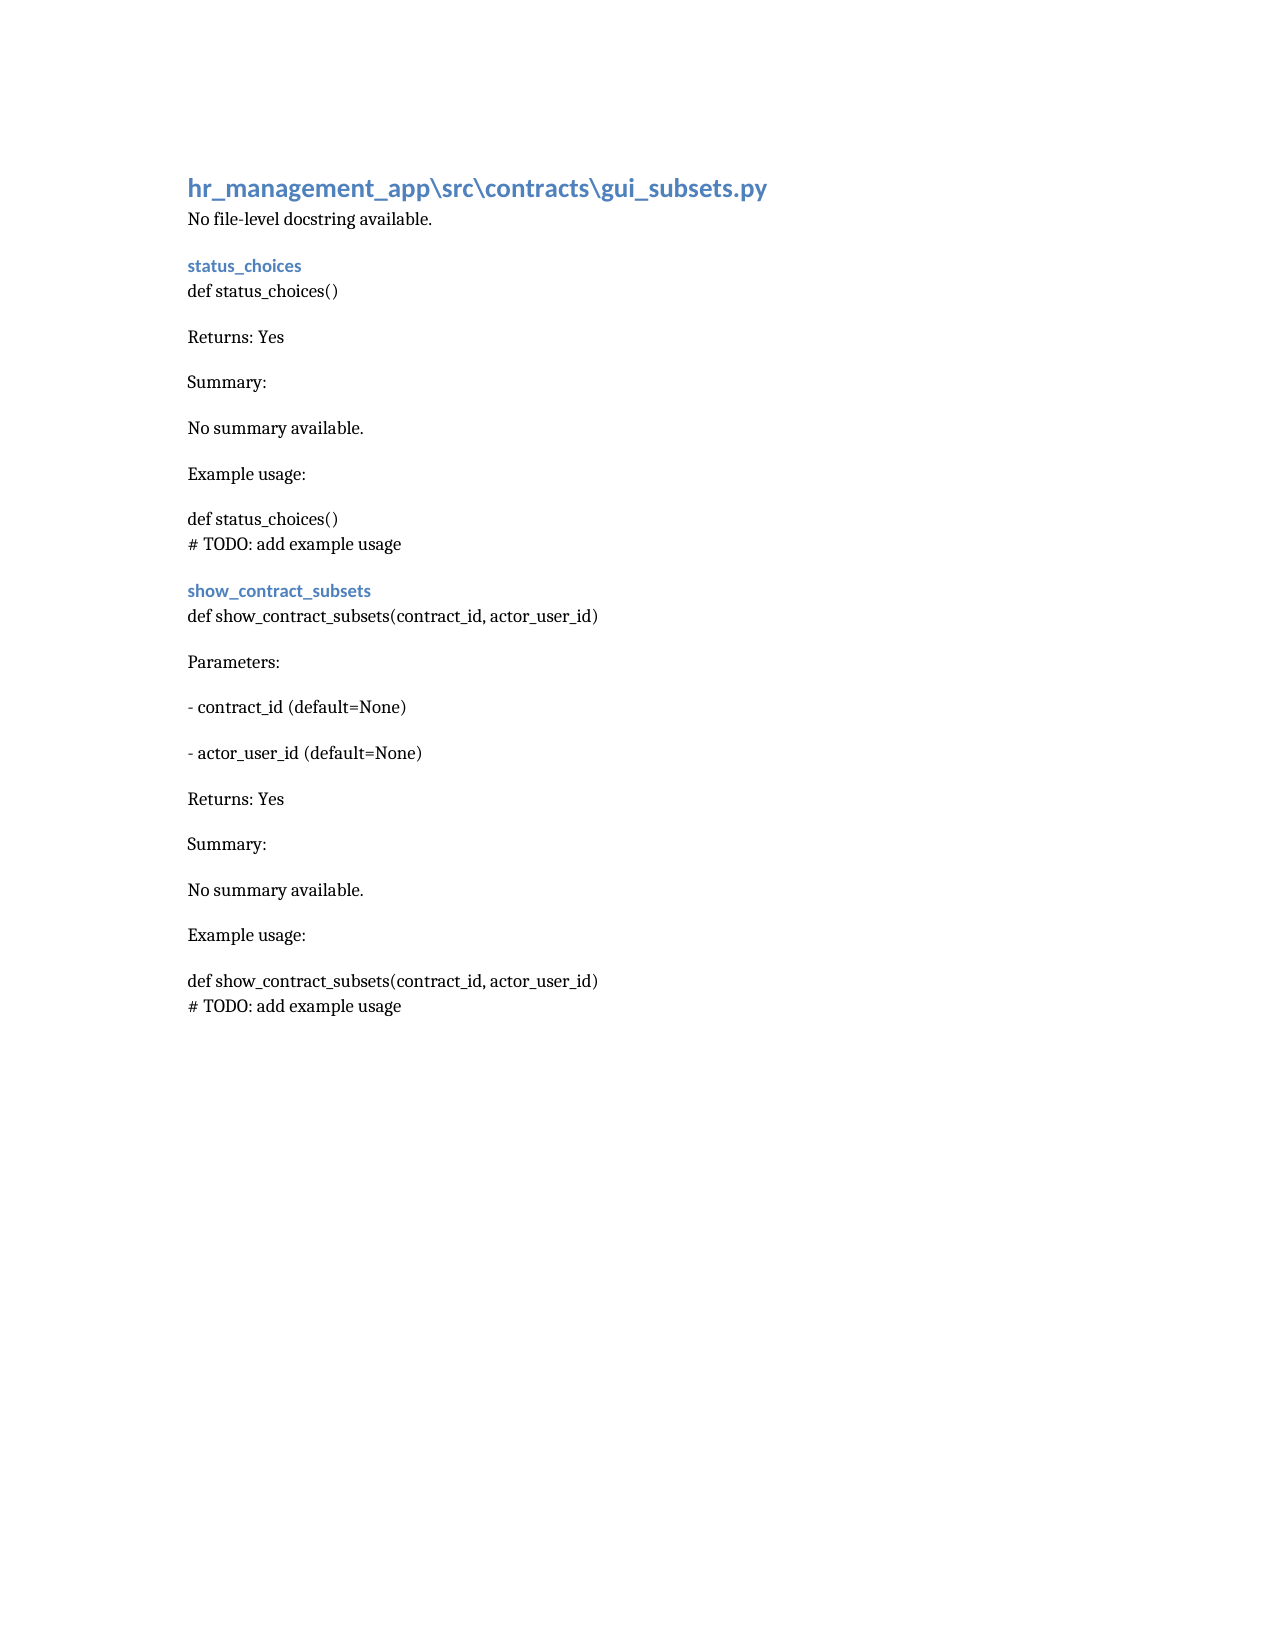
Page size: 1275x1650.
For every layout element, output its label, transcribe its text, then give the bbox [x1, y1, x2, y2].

text No file-level docstring available. [187, 209, 1087, 230]
text def show_contract_subsets(contract_id, actor_user_id) # TODO: add example usage [187, 971, 1087, 1017]
subtitle hr_management_app\src\contracts\gui_subsets.py [187, 171, 1087, 204]
text Summary: [187, 372, 1087, 393]
text Summary: [187, 834, 1087, 855]
text Example usage: [187, 463, 1087, 485]
text No summary available. [187, 418, 1087, 439]
subtitle status_choices [187, 254, 1087, 277]
text No summary available. [187, 879, 1087, 901]
text Example usage: [187, 925, 1087, 947]
text def status_choices() [187, 281, 1087, 302]
text Returns: Yes [187, 326, 1087, 348]
text Returns: Yes [187, 788, 1087, 810]
subtitle show_contract_subsets [187, 579, 1087, 602]
text - contract_id (default=None) [187, 697, 1087, 718]
text def show_contract_subsets(contract_id, actor_user_id) [187, 606, 1087, 627]
text Parameters: [187, 651, 1087, 673]
text def status_choices() # TODO: add example usage [187, 509, 1087, 555]
text - actor_user_id (default=None) [187, 742, 1087, 764]
